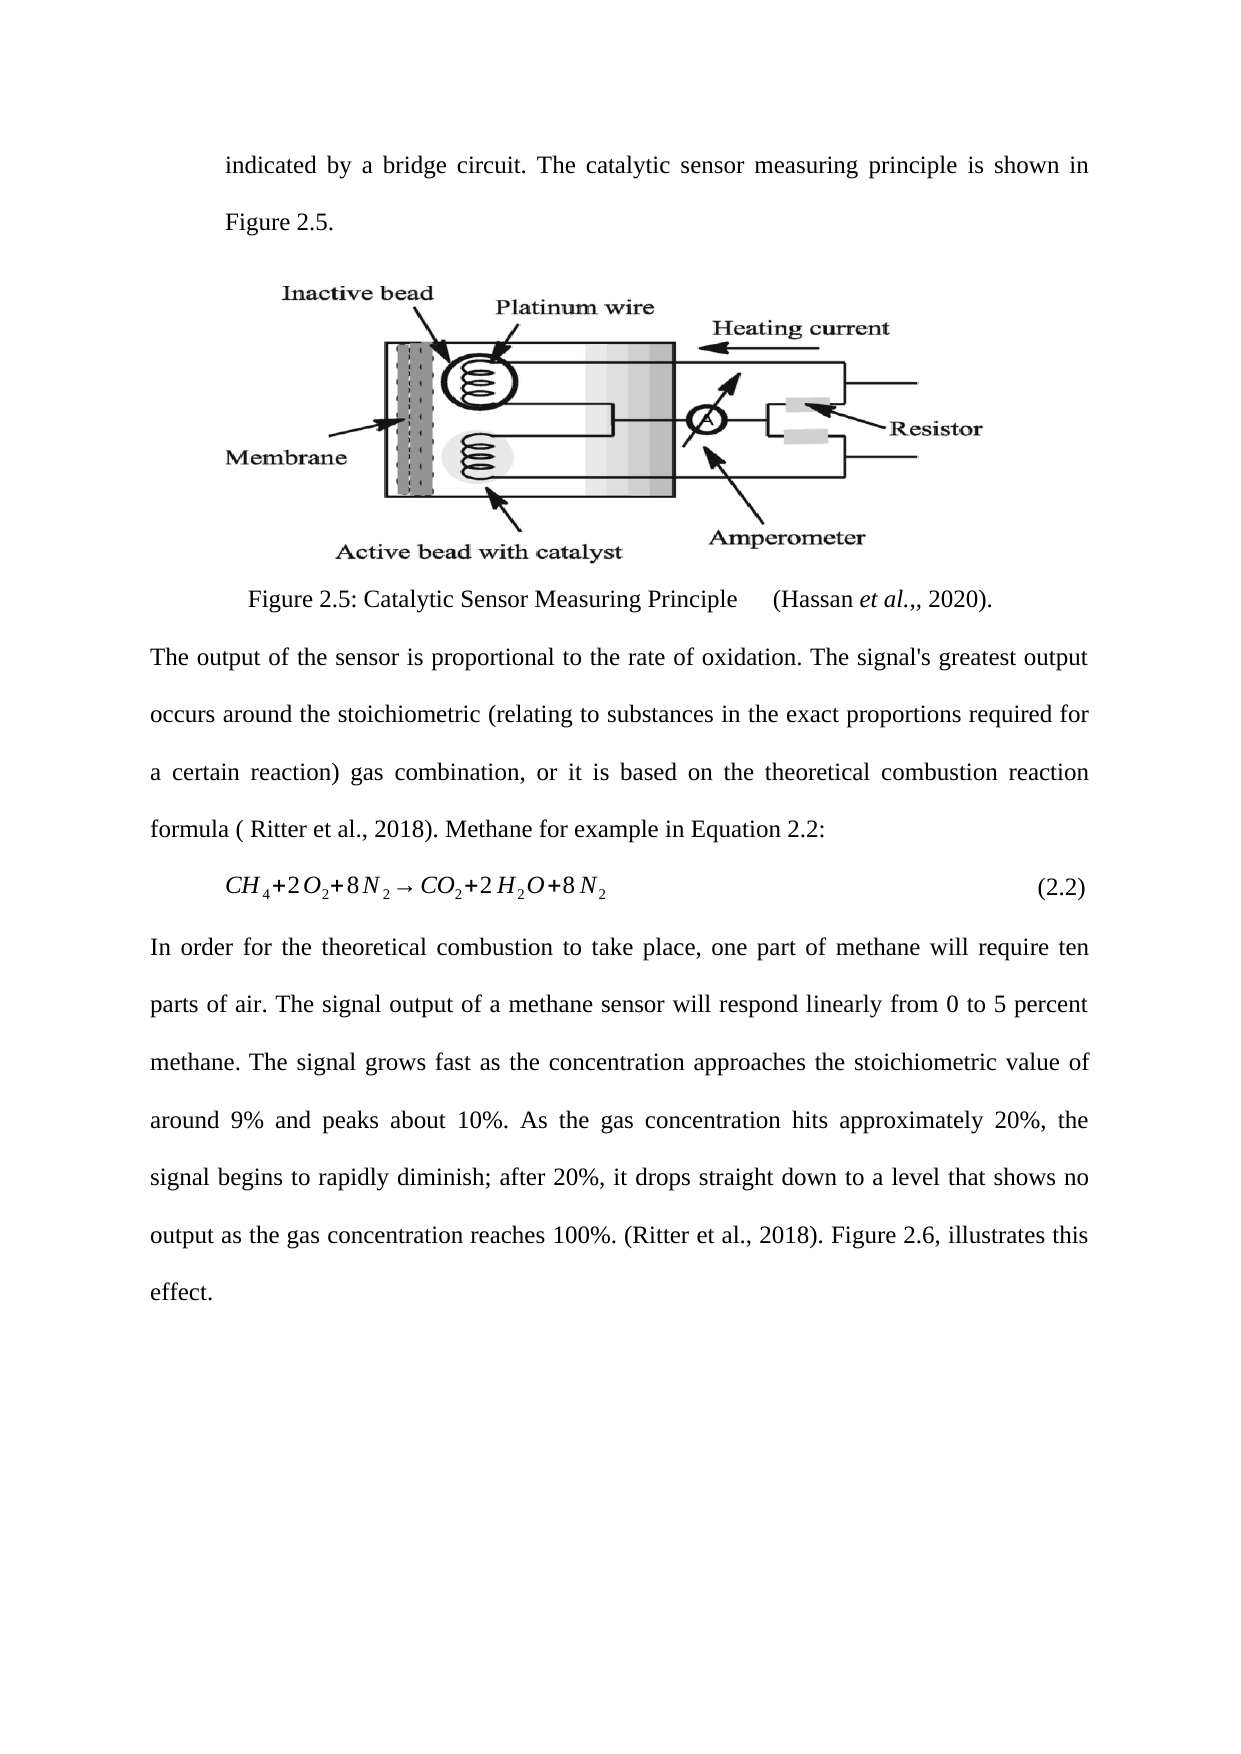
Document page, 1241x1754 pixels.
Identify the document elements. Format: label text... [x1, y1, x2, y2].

text The output of the sensor is proportional to the rate of oxidation. The signal's greatest output occurs around the stoichiometric (relating to substances in the exact proportions required for a certain reaction) gas combination, or it is based on the theoretical combustion reaction formula ( Ritter et al., 2018). Methane for example in Equation 2.2: [150, 642, 1090, 843]
text In order for the theoretical combustion to take place, one part of methane will require ten parts of air. The signal output of a methane sensor will respond linearly from 0 to 5 percent methane. The signal grows fast as the concentration approaches the stoichiometric value of around 9% and peaks about 10%. As the gas concentration hits approximately 20%, the signal begins to rapidly diminish; after 20%, it drops straight down to a level that shows no output as the gas concentration reaches 100%. (Ritter et al., 2018). Figure 2.6, illustrates this effect. [150, 932, 1090, 1306]
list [187, 150, 1090, 236]
text Figure 2.5: Catalytic Sensor Measuring Principle (Hassan et al.,, 2020). [150, 584, 1090, 613]
text (2.2) [150, 872, 1090, 903]
picture [225, 285, 986, 585]
